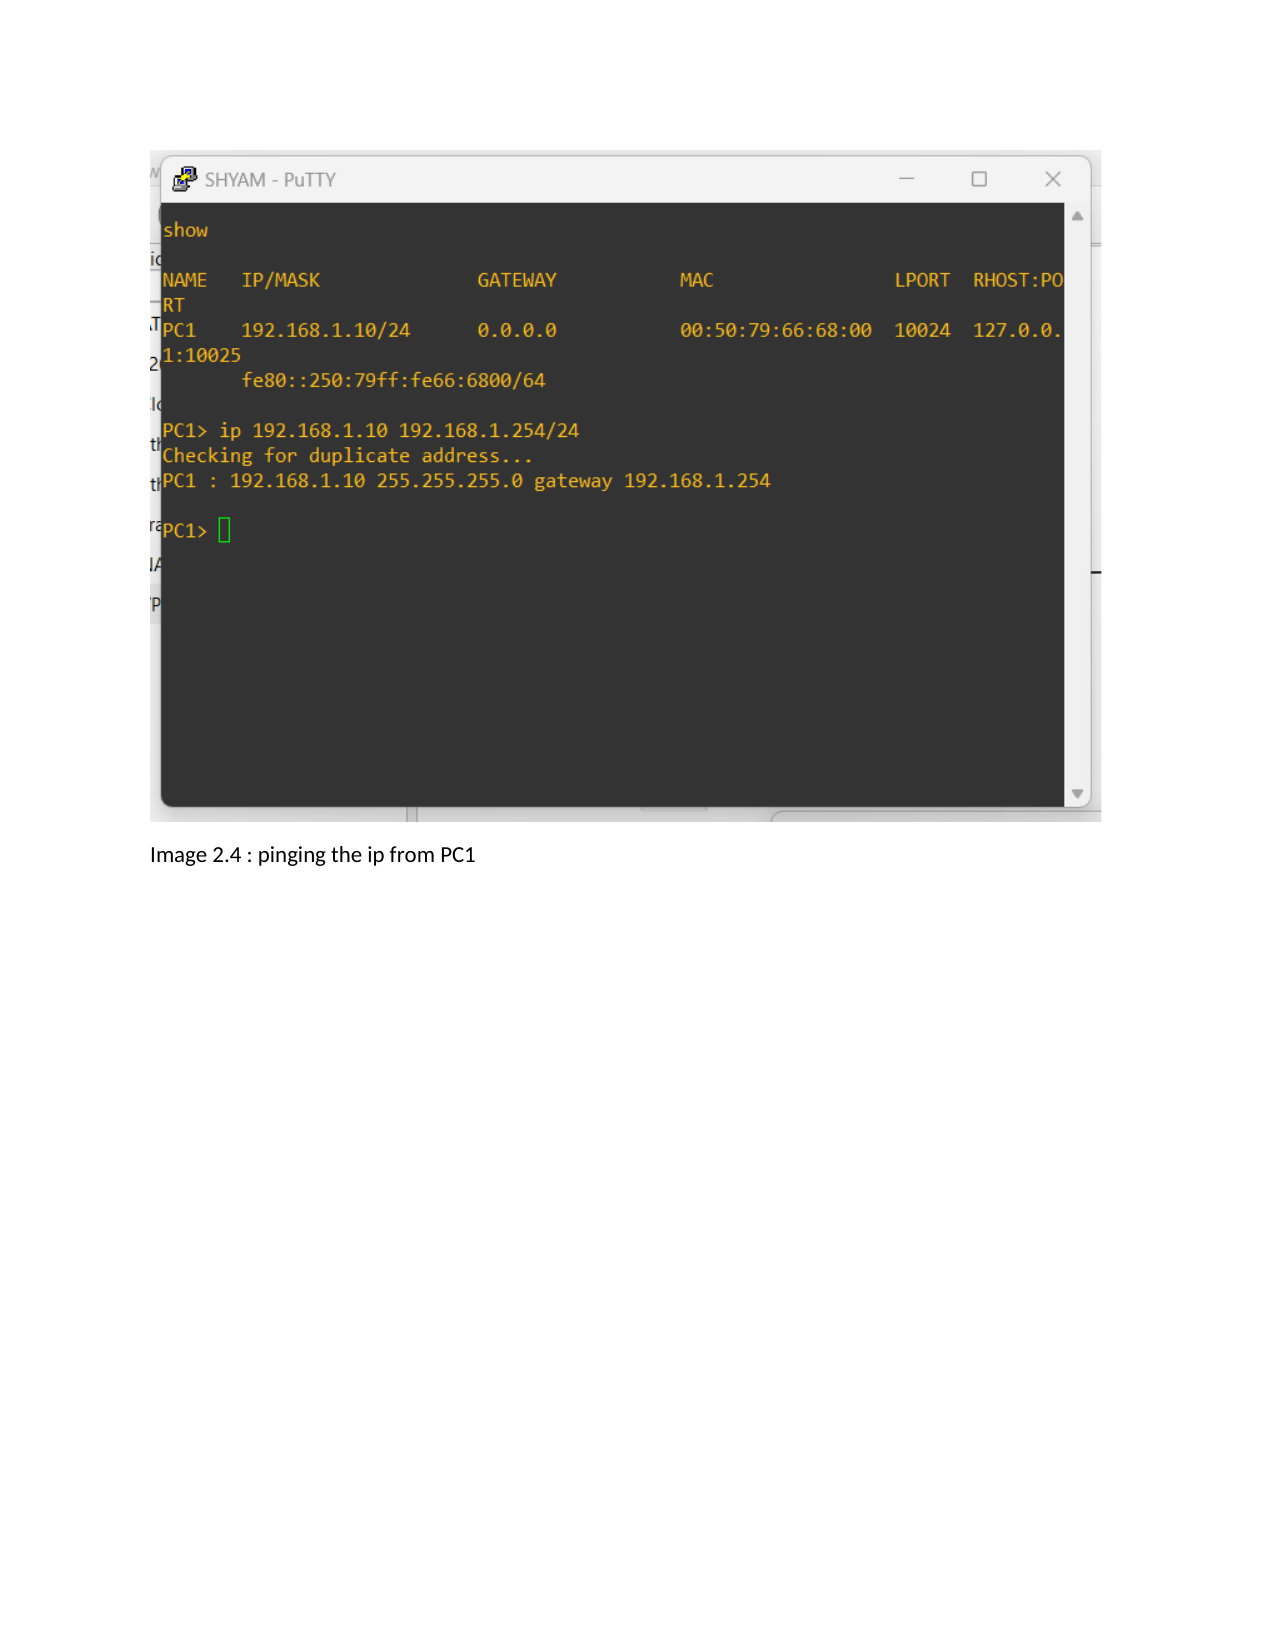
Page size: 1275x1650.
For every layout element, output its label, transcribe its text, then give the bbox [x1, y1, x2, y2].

picture [150, 150, 1102, 822]
text Image 2.4 : pinging the ip from PC1 [150, 840, 1125, 868]
